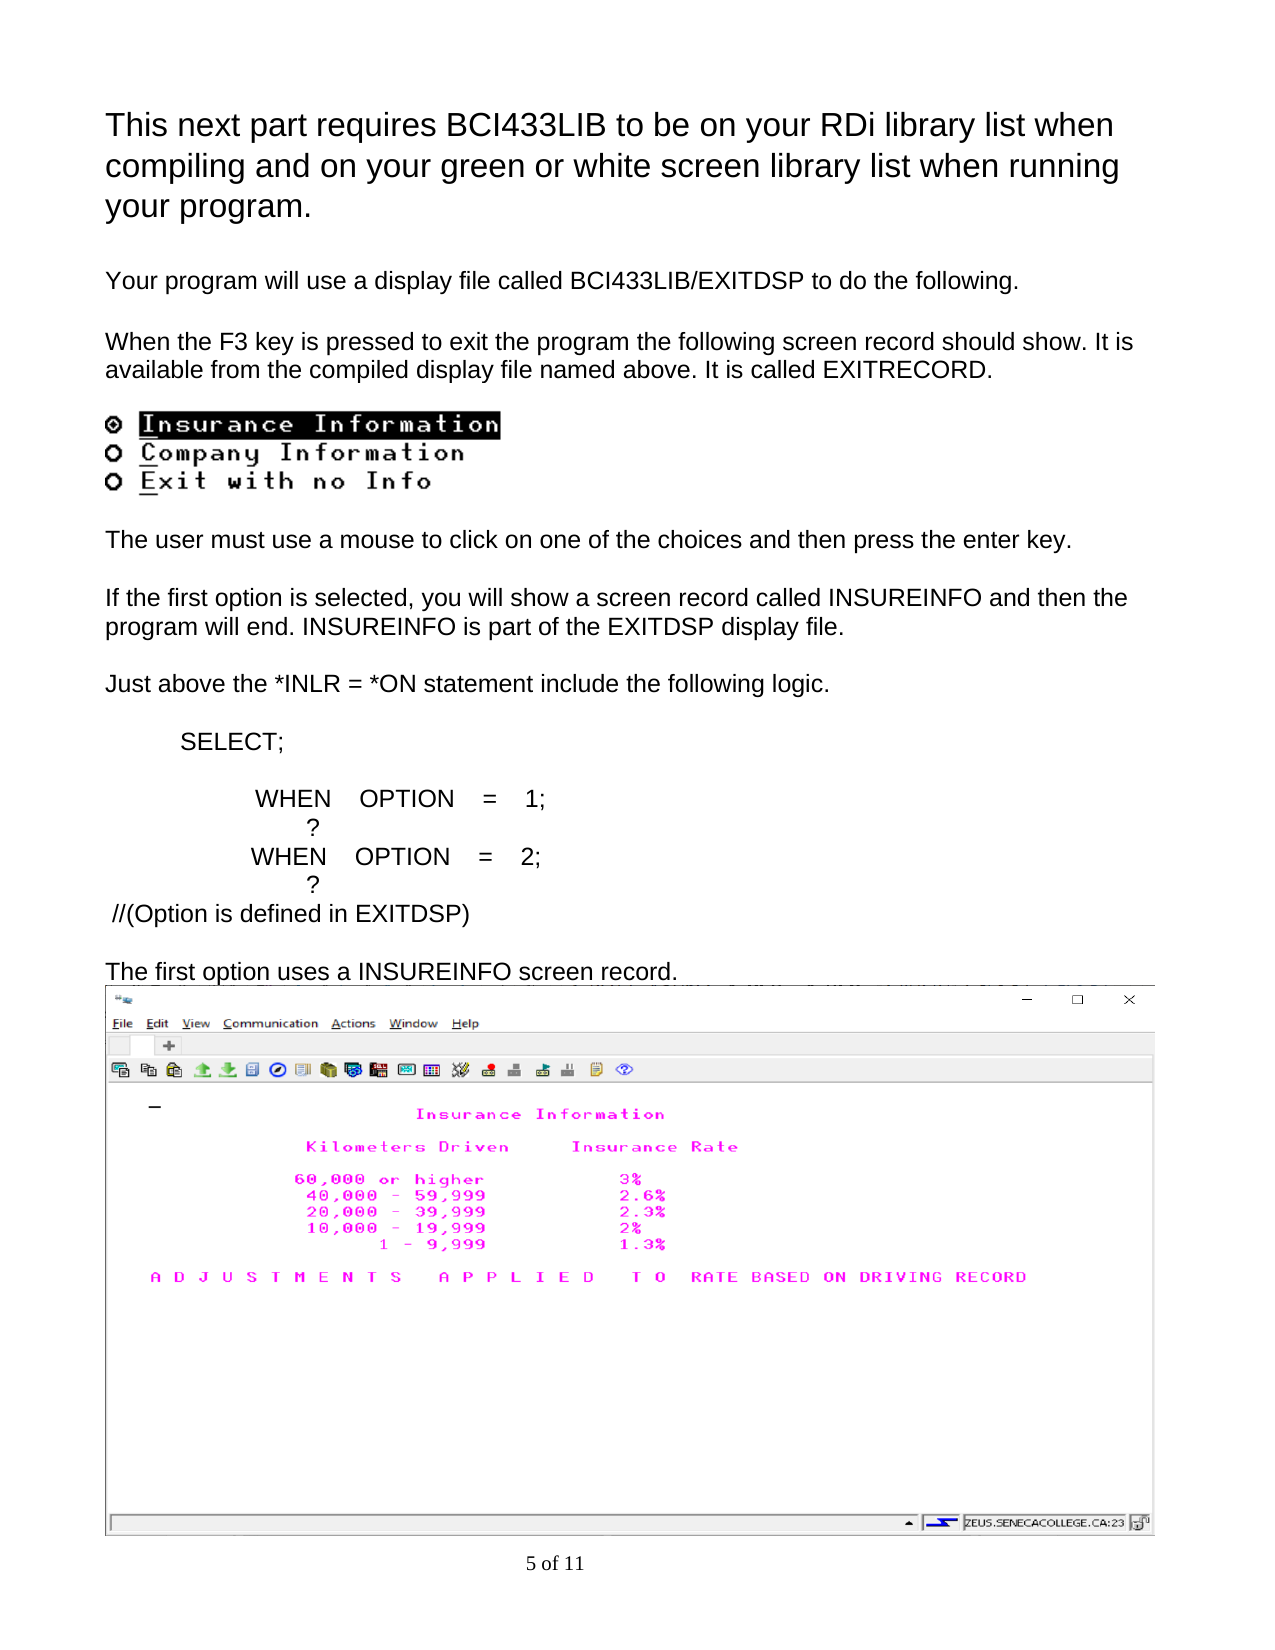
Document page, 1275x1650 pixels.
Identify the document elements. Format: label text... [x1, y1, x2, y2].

text When the F3 key is pressed to exit the program the following screen record should show. It is available from the compiled display file named above. It is called EXITRECORD. [105, 326, 1155, 384]
text Your program will use a display file called BCI433LIB/EXITDSP to do the following. [105, 266, 1155, 294]
text //(Option is defined in EXITDSP) [105, 899, 1155, 928]
text ? [105, 813, 1155, 841]
picture [105, 383, 518, 497]
text This next part requires BCI433LIB to be on your RDi library list when compiling and on your green or white screen library list when running your program. [105, 105, 1155, 225]
text WHEN OPTION = 2; [105, 841, 1155, 870]
text The first option uses a INSUREINFO screen record. [105, 956, 1155, 985]
text SELECT; [105, 726, 1155, 755]
text WHEN OPTION = 1; [105, 784, 1155, 813]
picture [105, 985, 1155, 1536]
text If the first option is selected, you will show a screen record called INSUREINFO and then the program will end. INSUREINFO is part of the EXITDSP display file. [105, 583, 1155, 640]
text ? [105, 870, 1155, 899]
text Just above the *INLR = *ON statement include the following logic. [105, 669, 1155, 698]
text The user must use a mouse to click on one of the choices and then press the enter key. [105, 525, 1155, 554]
